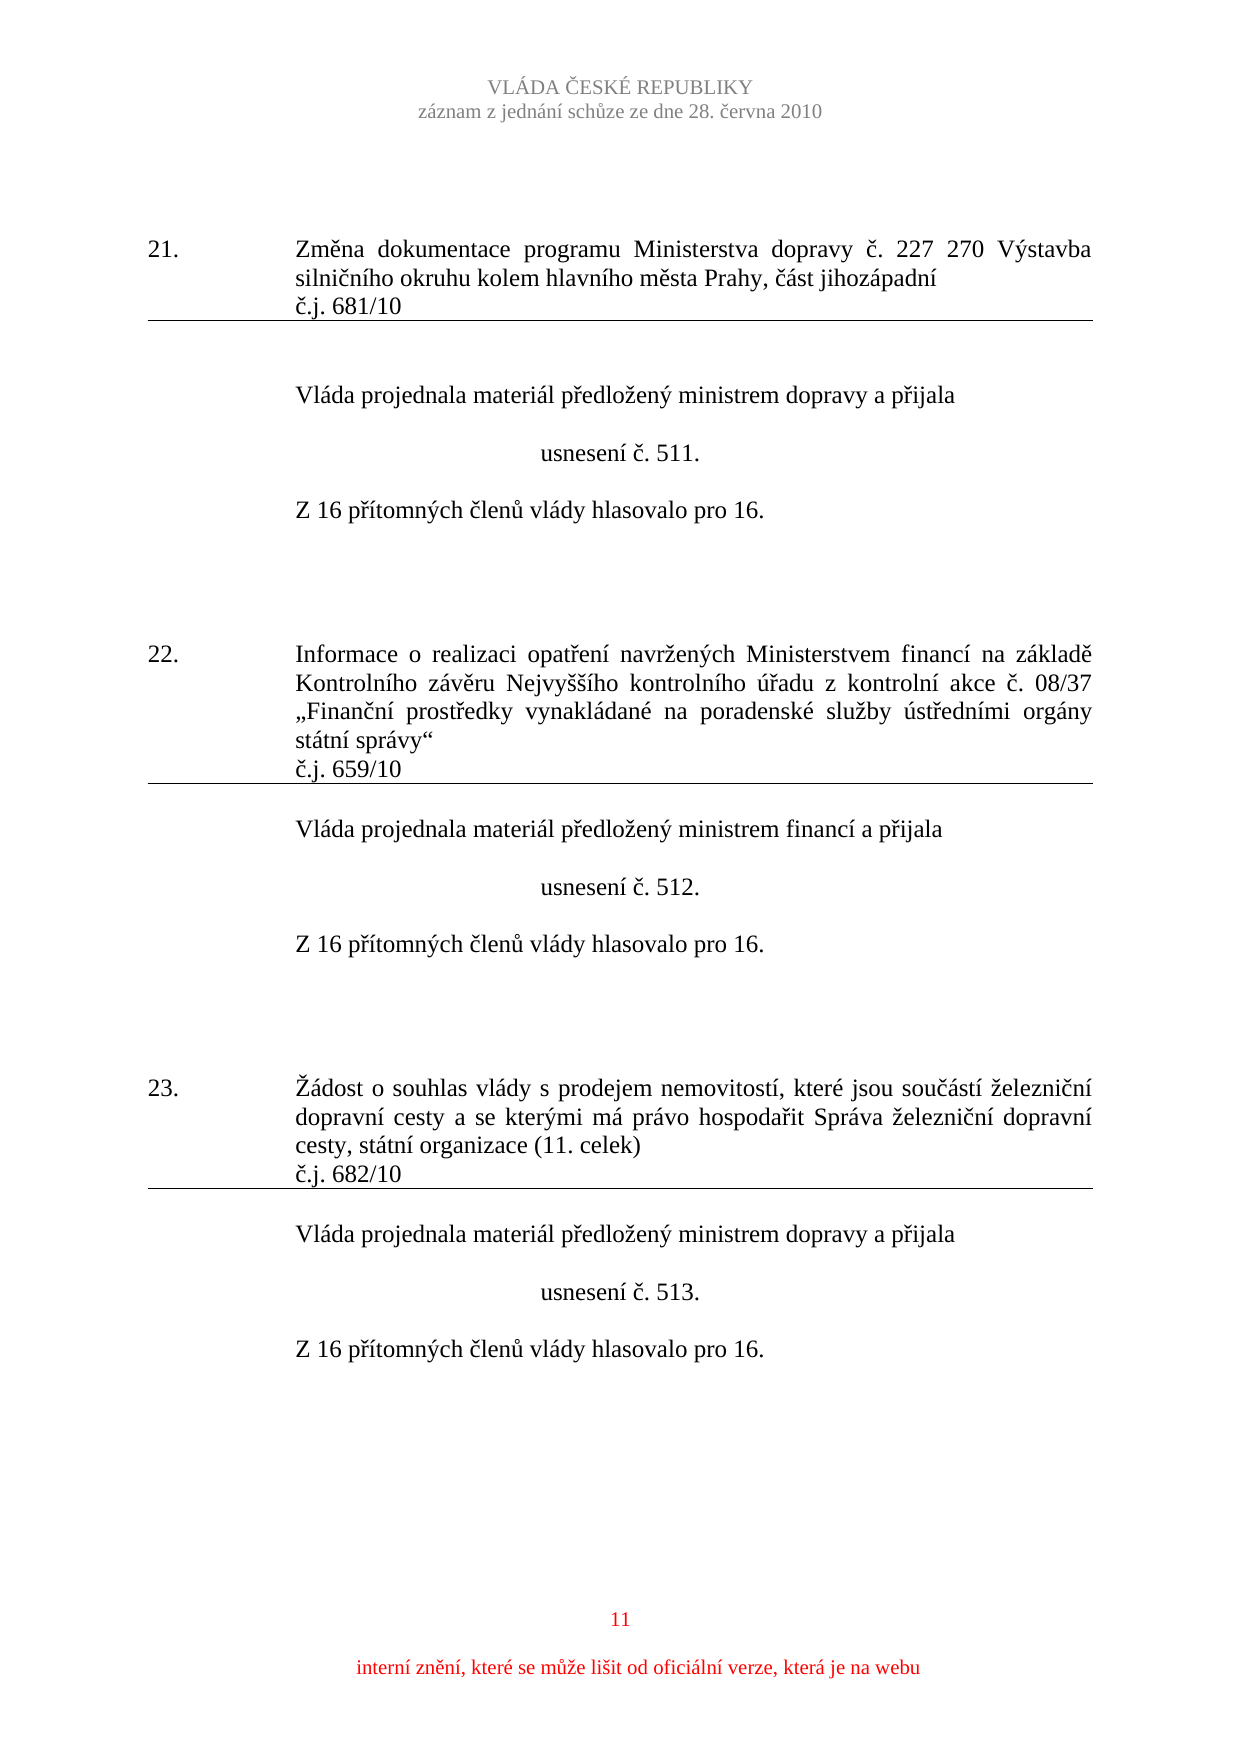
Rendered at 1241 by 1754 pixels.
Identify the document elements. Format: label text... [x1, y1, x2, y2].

text 22. Informace o realizaci opatření navržených Ministerstvem financí na základě Kontrolního závěru Nejvyššího kontrolního úřadu z kontrolní akce č. 08/37 „Finanční prostředky vynakládané na poradenské služby ústředními orgány státní správy“ [148, 639, 1093, 754]
text č.j. 681/10 [148, 291, 1093, 320]
text Z 16 přítomných členů vlády hlasovalo pro 16. [148, 495, 1093, 524]
text 23. Žádost o souhlas vlády s prodejem nemovitostí, které jsou součástí železniční dopravní cesty a se kterými má právo hospodařit Správa železniční dopravní cesty, státní organizace (11. celek) [148, 1073, 1093, 1159]
text Vláda projednala materiál předložený ministrem financí a přijala [148, 814, 1093, 843]
text usnesení č. 513. [148, 1277, 1093, 1305]
text Z 16 přítomných členů vlády hlasovalo pro 16. [148, 929, 1093, 958]
text Z 16 přítomných členů vlády hlasovalo pro 16. [148, 1334, 1093, 1363]
text č.j. 682/10 [148, 1159, 1093, 1188]
text usnesení č. 511. [148, 438, 1093, 466]
text č.j. 659/10 [148, 754, 1093, 783]
text usnesení č. 512. [148, 872, 1093, 900]
text 21. Změna dokumentace programu Ministerstva dopravy č. 227 270 Výstavba silničního okruhu kolem hlavního města Prahy, část jihozápadní [148, 234, 1093, 291]
text Vláda projednala materiál předložený ministrem dopravy a přijala [148, 1219, 1093, 1248]
text Vláda projednala materiál předložený ministrem dopravy a přijala [148, 380, 1093, 409]
